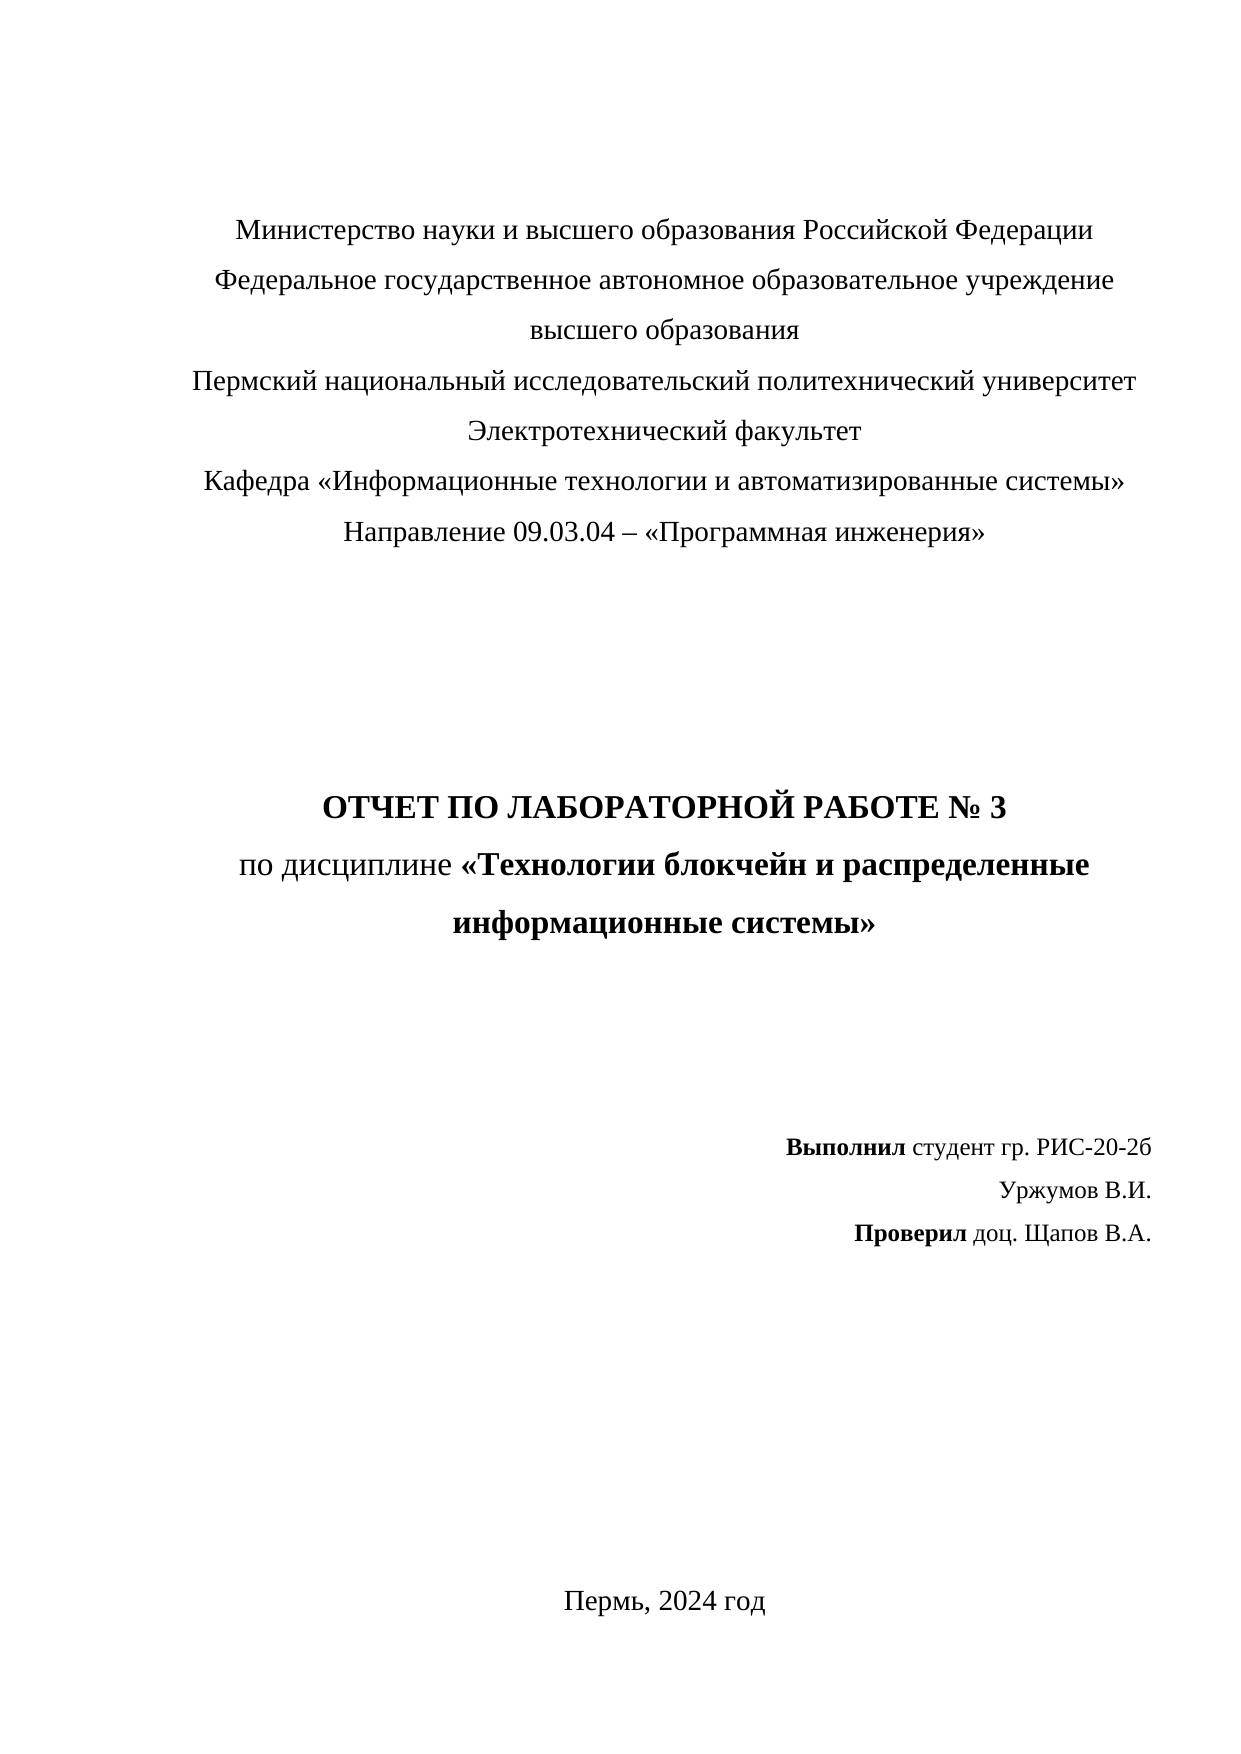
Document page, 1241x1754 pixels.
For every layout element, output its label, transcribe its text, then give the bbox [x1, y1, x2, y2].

text Электротехнический факультет [177, 413, 1152, 447]
text Федеральное государственное автономное образовательное учреждение высшего образования [177, 262, 1152, 346]
text Уржумов В.И. [177, 1175, 1152, 1204]
text Проверил доц. Щапов В.А. [177, 1218, 1152, 1247]
text Министерство науки и высшего образования Российской Федерации [177, 212, 1152, 245]
text Пермь, 2024 год [177, 1583, 1152, 1617]
text Направление 09.03.04 – «Программная инженерия» [177, 514, 1152, 547]
text Выполнил студент гр. РИС-20-2б [177, 1132, 1152, 1161]
text Пермский национальный исследовательский политехнический университет [177, 363, 1152, 396]
text по дисциплине «Технологии блокчейн и распределенные информационные системы» [177, 844, 1152, 940]
text ОТЧЕТ ПО ЛАБОРАТОРНОЙ РАБОТЕ № 3 [177, 787, 1152, 825]
text Кафедра «Информационные технологии и автоматизированные системы» [177, 463, 1152, 497]
